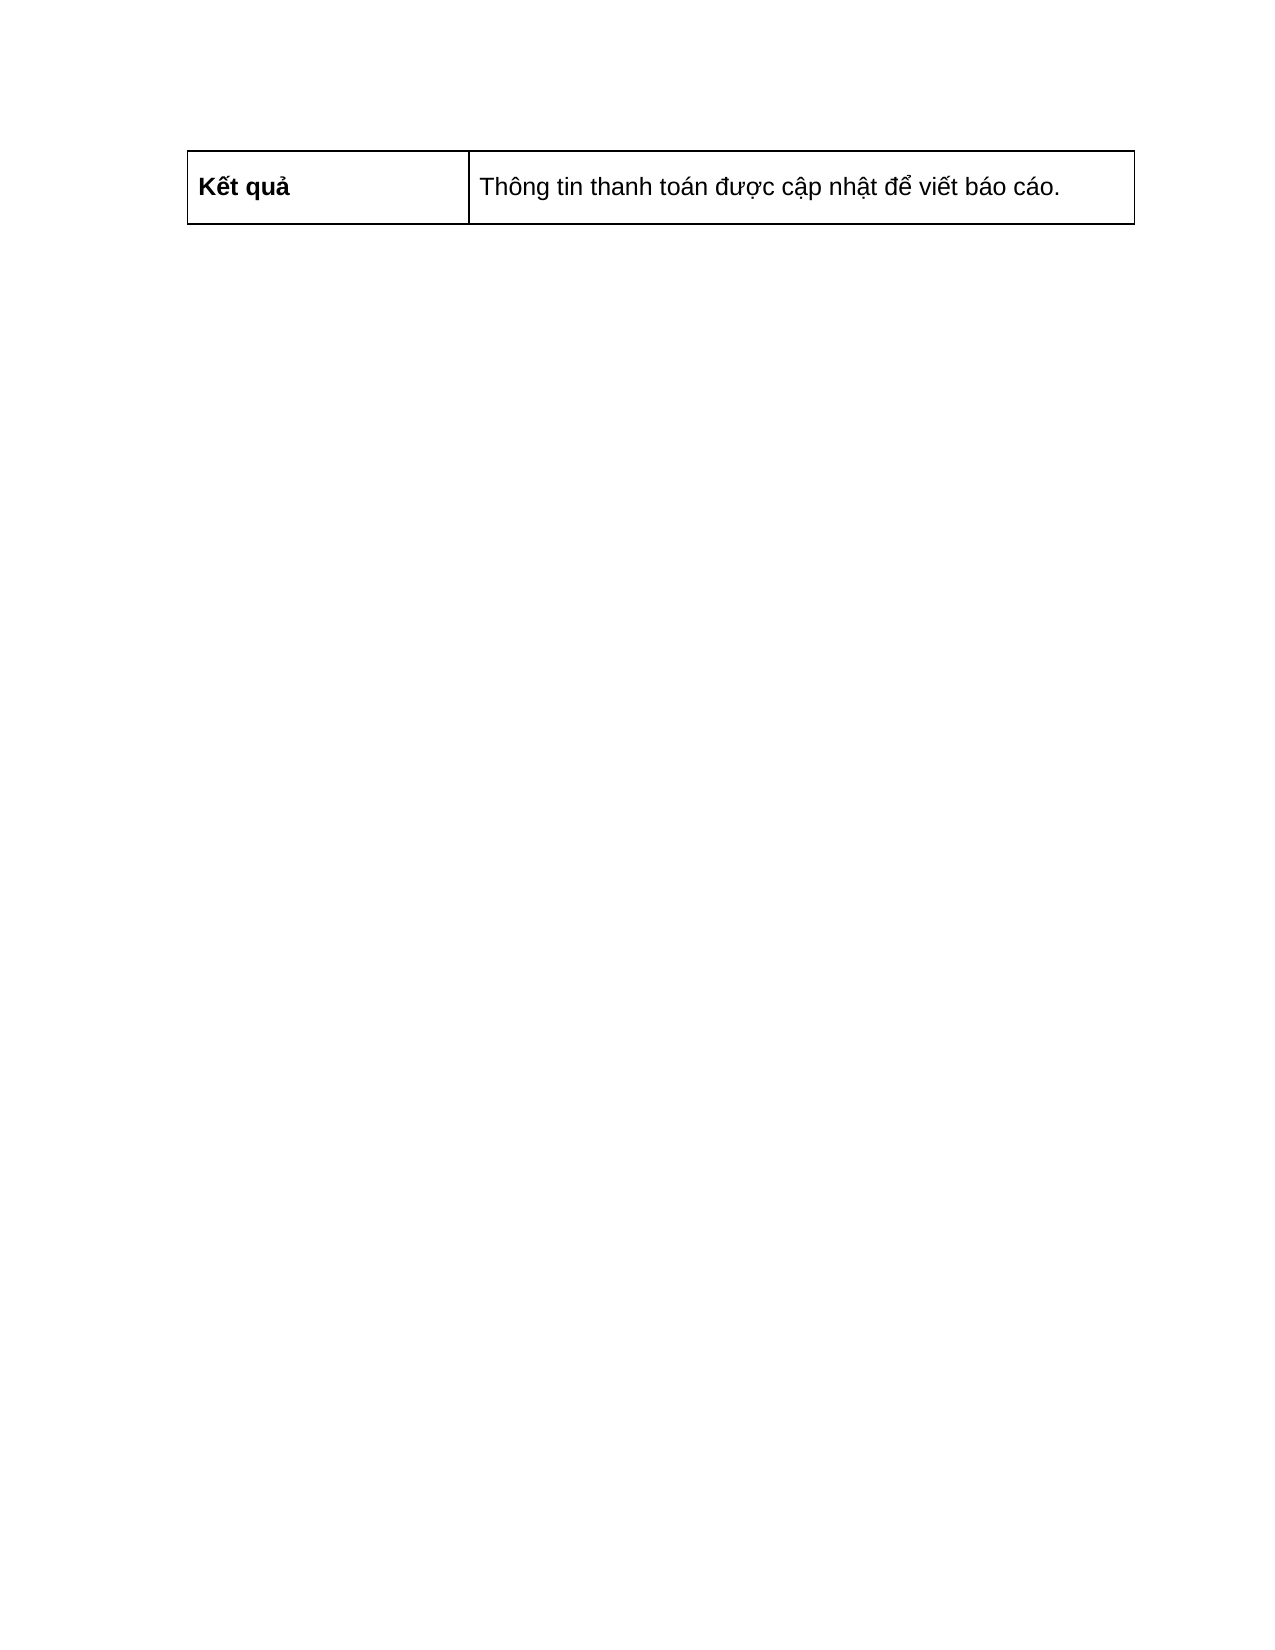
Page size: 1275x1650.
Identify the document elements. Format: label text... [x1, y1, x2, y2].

table_cell Thông tin thanh toán được cập nhật để viết báo cáo. [470, 152, 1134, 223]
table_cell Kết quả [188, 152, 468, 223]
